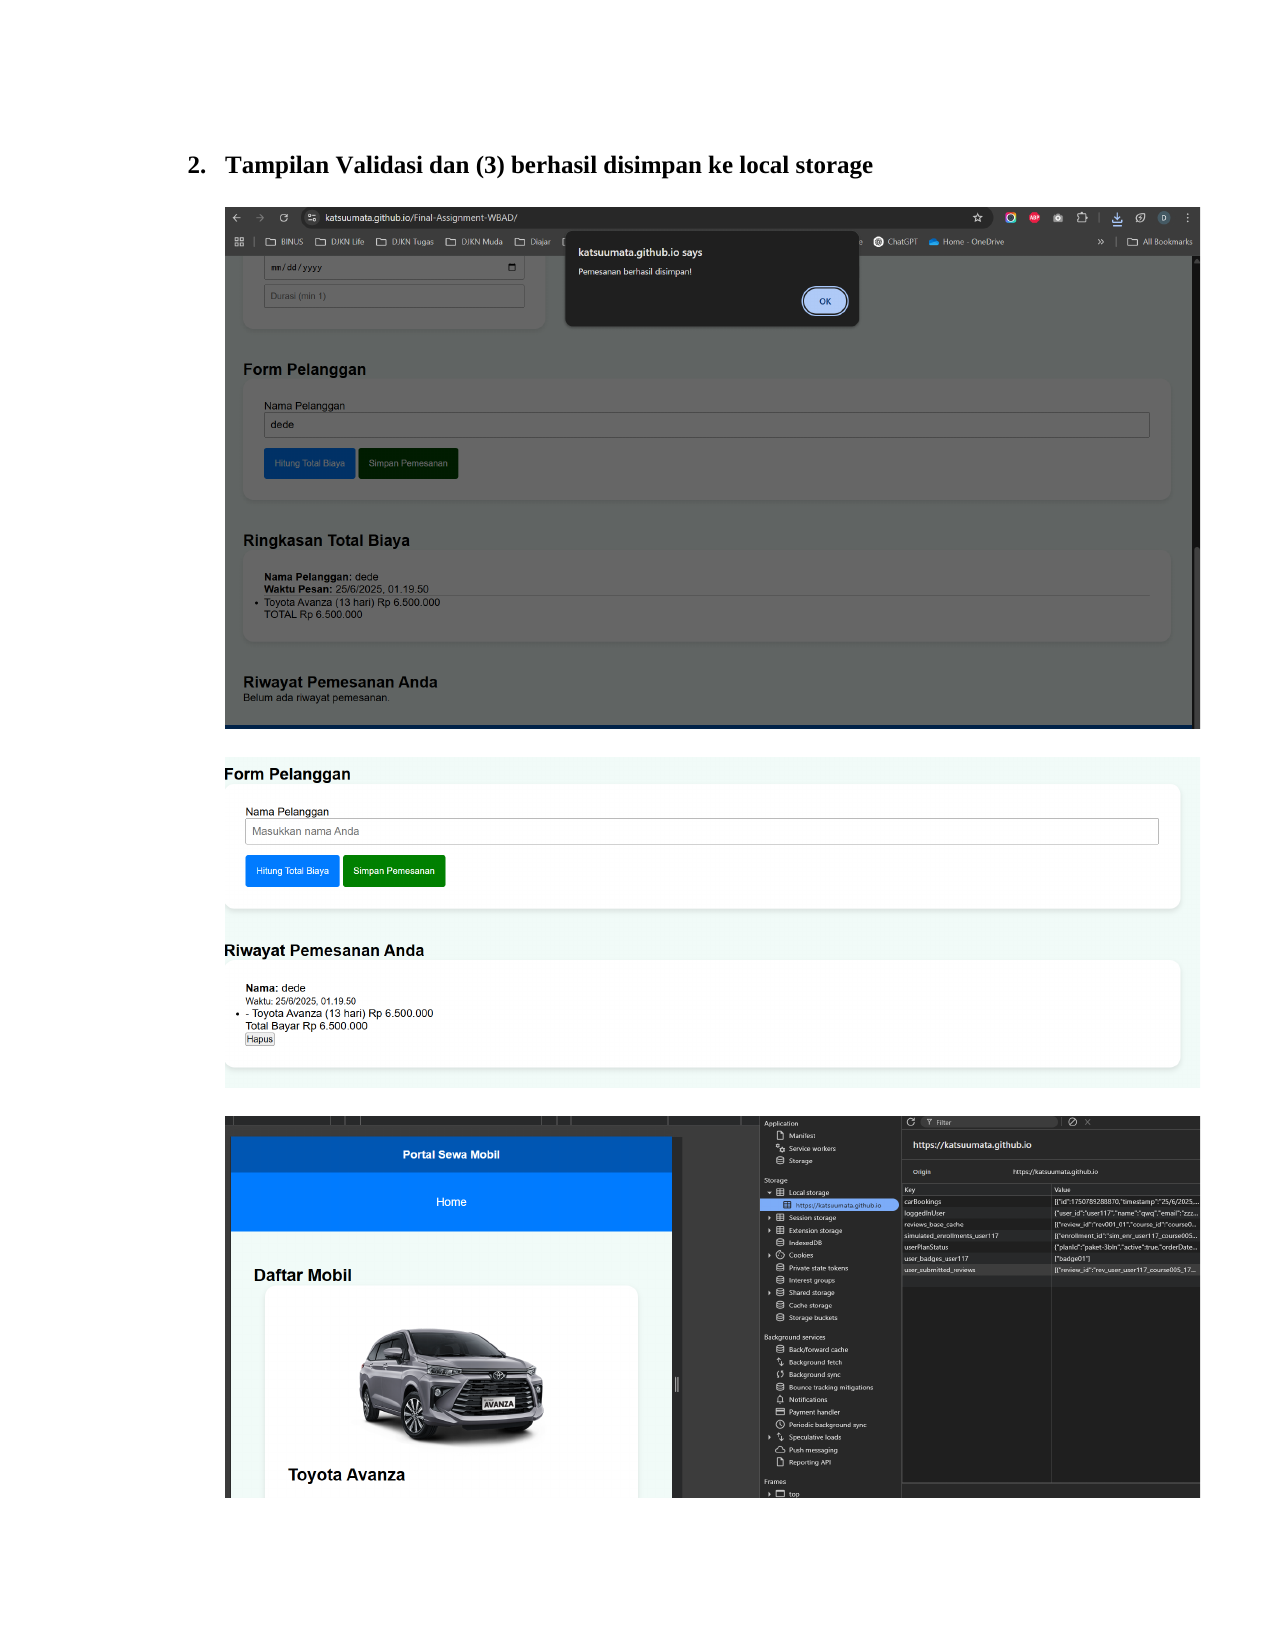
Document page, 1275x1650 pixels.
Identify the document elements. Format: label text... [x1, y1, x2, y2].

list Tampilan Validasi dan (3) berhasil disimpan ke local storage [187, 150, 1125, 179]
picture [225, 757, 1200, 1088]
picture [225, 1116, 1200, 1498]
picture [225, 207, 1200, 729]
